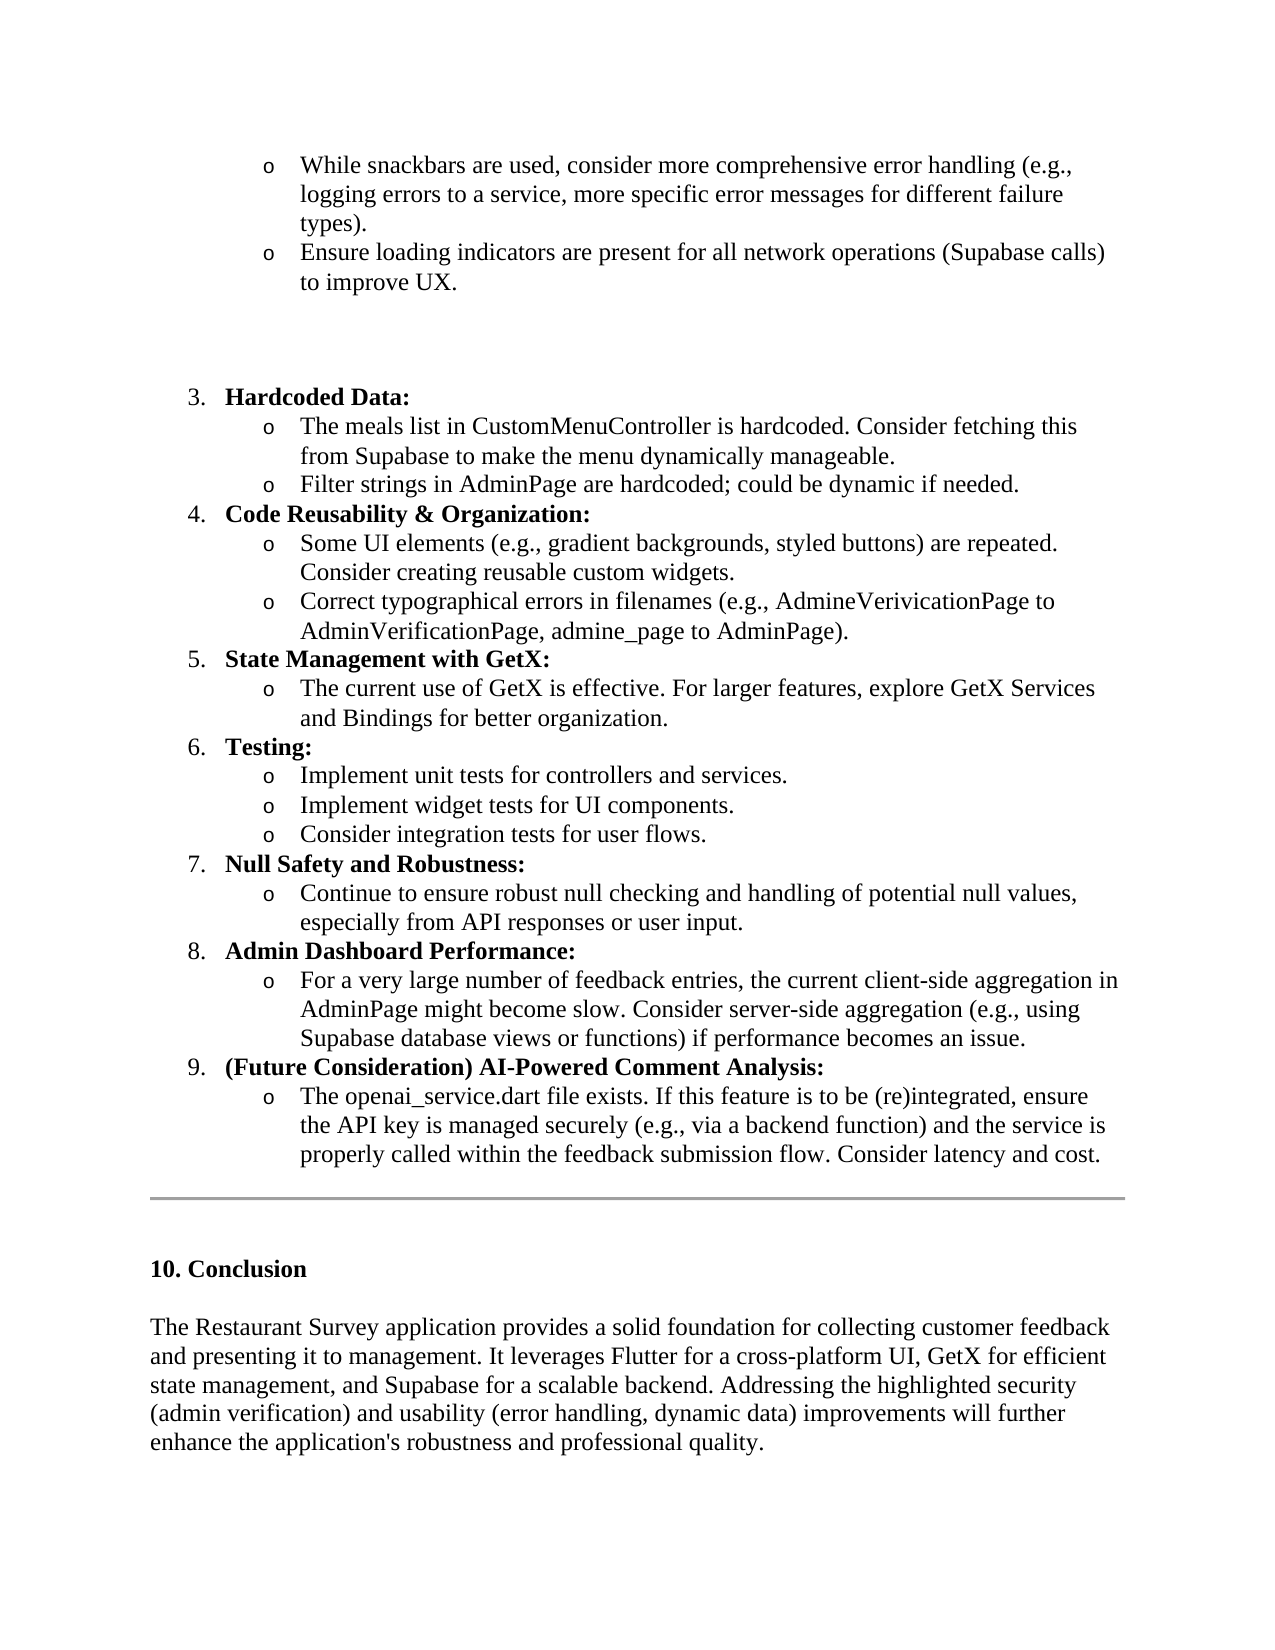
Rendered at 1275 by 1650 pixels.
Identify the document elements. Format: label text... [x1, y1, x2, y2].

list Ensure loading indicators are present for all network operations (Supabase calls) to improve UX. [262, 237, 1125, 295]
list The meals list in CustomMenuController is hardcoded. Consider fetching this from Supabase to make the menu dynamically manageable. [262, 411, 1125, 469]
list Testing: [187, 732, 1125, 760]
list Filter strings in AdminPage are hardcoded; could be dynamic if needed. [262, 469, 1125, 499]
list Consider integration tests for user flows. [262, 819, 1125, 849]
list The current use of GetX is effective. For larger features, explore GetX Services and Bindings for better organization. [262, 673, 1125, 732]
list The openai_service.dart file exists. If this feature is to be (re)integrated, ensure the API key is managed securely (e.g., via a backend function) and the service is properly called within the feedback submission flow. Consider latency and cost. [262, 1081, 1125, 1168]
list Implement widget tests for UI components. [262, 790, 1125, 819]
list Null Safety and Robustness: [187, 849, 1125, 878]
list Some UI elements (e.g., gradient backgrounds, styled buttons) are repeated. Consider creating reusable custom widgets. [262, 528, 1125, 586]
list (Future Consideration) AI-Powered Comment Analysis: [187, 1052, 1125, 1081]
list Continue to ensure robust null checking and handling of potential null values, especially from API responses or user input. [262, 878, 1125, 936]
list Code Reusability & Organization: [187, 499, 1125, 528]
list While snackbars are used, consider more comprehensive error handling (e.g., logging errors to a service, more specific error messages for different failure types). [262, 150, 1125, 237]
text 10. Conclusion [150, 1254, 1125, 1283]
list Implement unit tests for controllers and services. [262, 760, 1125, 790]
list For a very large number of feedback entries, the current client-side aggregation in AdminPage might become slow. Consider server-side aggregation (e.g., using Supabase database views or functions) if performance becomes an issue. [262, 965, 1125, 1052]
list Admin Dashboard Performance: [187, 936, 1125, 965]
list Hardcoded Data: [187, 382, 1125, 411]
list State Management with GetX: [187, 644, 1125, 673]
list Correct typographical errors in filenames (e.g., AdmineVerivicationPage to AdminVerificationPage, admine_page to AdminPage). [262, 586, 1125, 644]
text The Restaurant Survey application provides a solid foundation for collecting customer feedback and presenting it to management. It leverages Flutter for a cross-platform UI, GetX for efficient state management, and Supabase for a scalable backend. Addressing the highlighted security (admin verification) and usability (error handling, dynamic data) improvements will further enhance the application's robustness and professional quality. [150, 1312, 1125, 1456]
